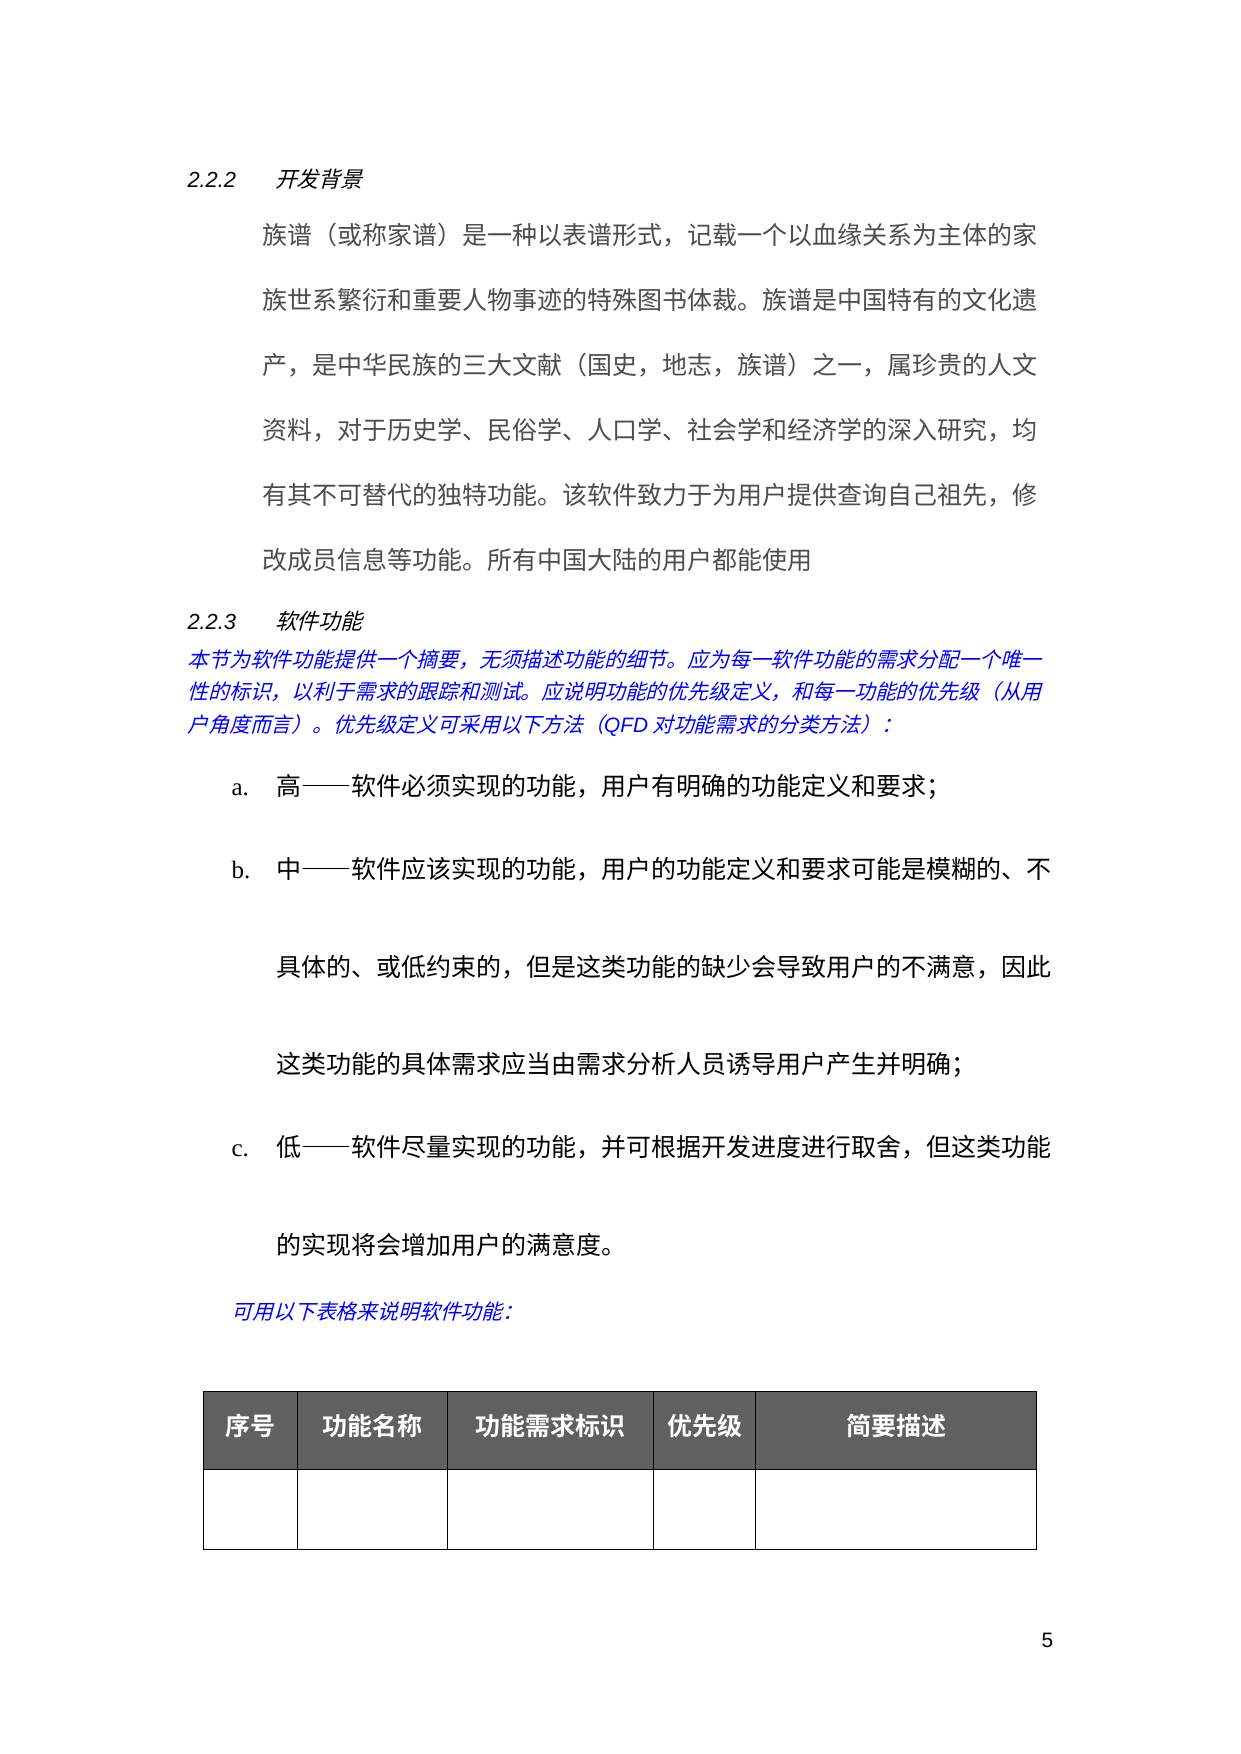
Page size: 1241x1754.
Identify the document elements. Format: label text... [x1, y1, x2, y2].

table_header 序号 [204, 1392, 297, 1469]
list 中——软件应该实现的功能，用户的功能定义和要求可能是模糊的、不具体的、或低约束的，但是这类功能的缺少会导致用户的不满意，因此这类功能的具体需求应当由需求分析人员诱导用户产生并明确； [231, 835, 1053, 1095]
list 高——软件必须实现的功能，用户有明确的功能定义和要求； [231, 752, 1053, 817]
table_header 优先级 [654, 1392, 755, 1469]
table_cell [298, 1470, 447, 1549]
table_header 简要描述 [756, 1392, 1036, 1469]
subtitle 开发背景 [187, 162, 1053, 194]
text 族谱（或称家谱）是一种以表谱形式，记载一个以血缘关系为主体的家族世系繁衍和重要人物事迹的特殊图书体裁。族谱是中国特有的文化遗产，是中华民族的三大文献（国史，地志，族谱）之一，属珍贵的人文资料，对于历史学、民俗学、人口学、社会学和经济学的深入研究，均有其不可替代的独特功能。该软件致力于为用户提供查询自己祖先，修改成员信息等功能。所有中国大陆的用户都能使用 [262, 201, 1053, 591]
table_header 功能名称 [298, 1392, 447, 1469]
table_cell [756, 1470, 1036, 1549]
text 可用以下表格来说明软件功能： [187, 1294, 1053, 1326]
text 本节为软件功能提供一个摘要，无须描述功能的细节。应为每一软件功能的需求分配一个唯一性的标识，以利于需求的跟踪和测试。应说明功能的优先级定义，和每一功能的优先级（从用户角度而言）。优先级定义可采用以下方法（QFD对功能需求的分类方法）： [187, 642, 1053, 739]
table_cell [204, 1470, 297, 1549]
table_cell [654, 1470, 755, 1549]
subtitle 软件功能 [187, 603, 1053, 636]
table_header 功能需求标识 [448, 1392, 653, 1469]
table_cell [448, 1470, 653, 1549]
list 低——软件尽量实现的功能，并可根据开发进度进行取舍，但这类功能的实现将会增加用户的满意度。 [231, 1113, 1053, 1276]
